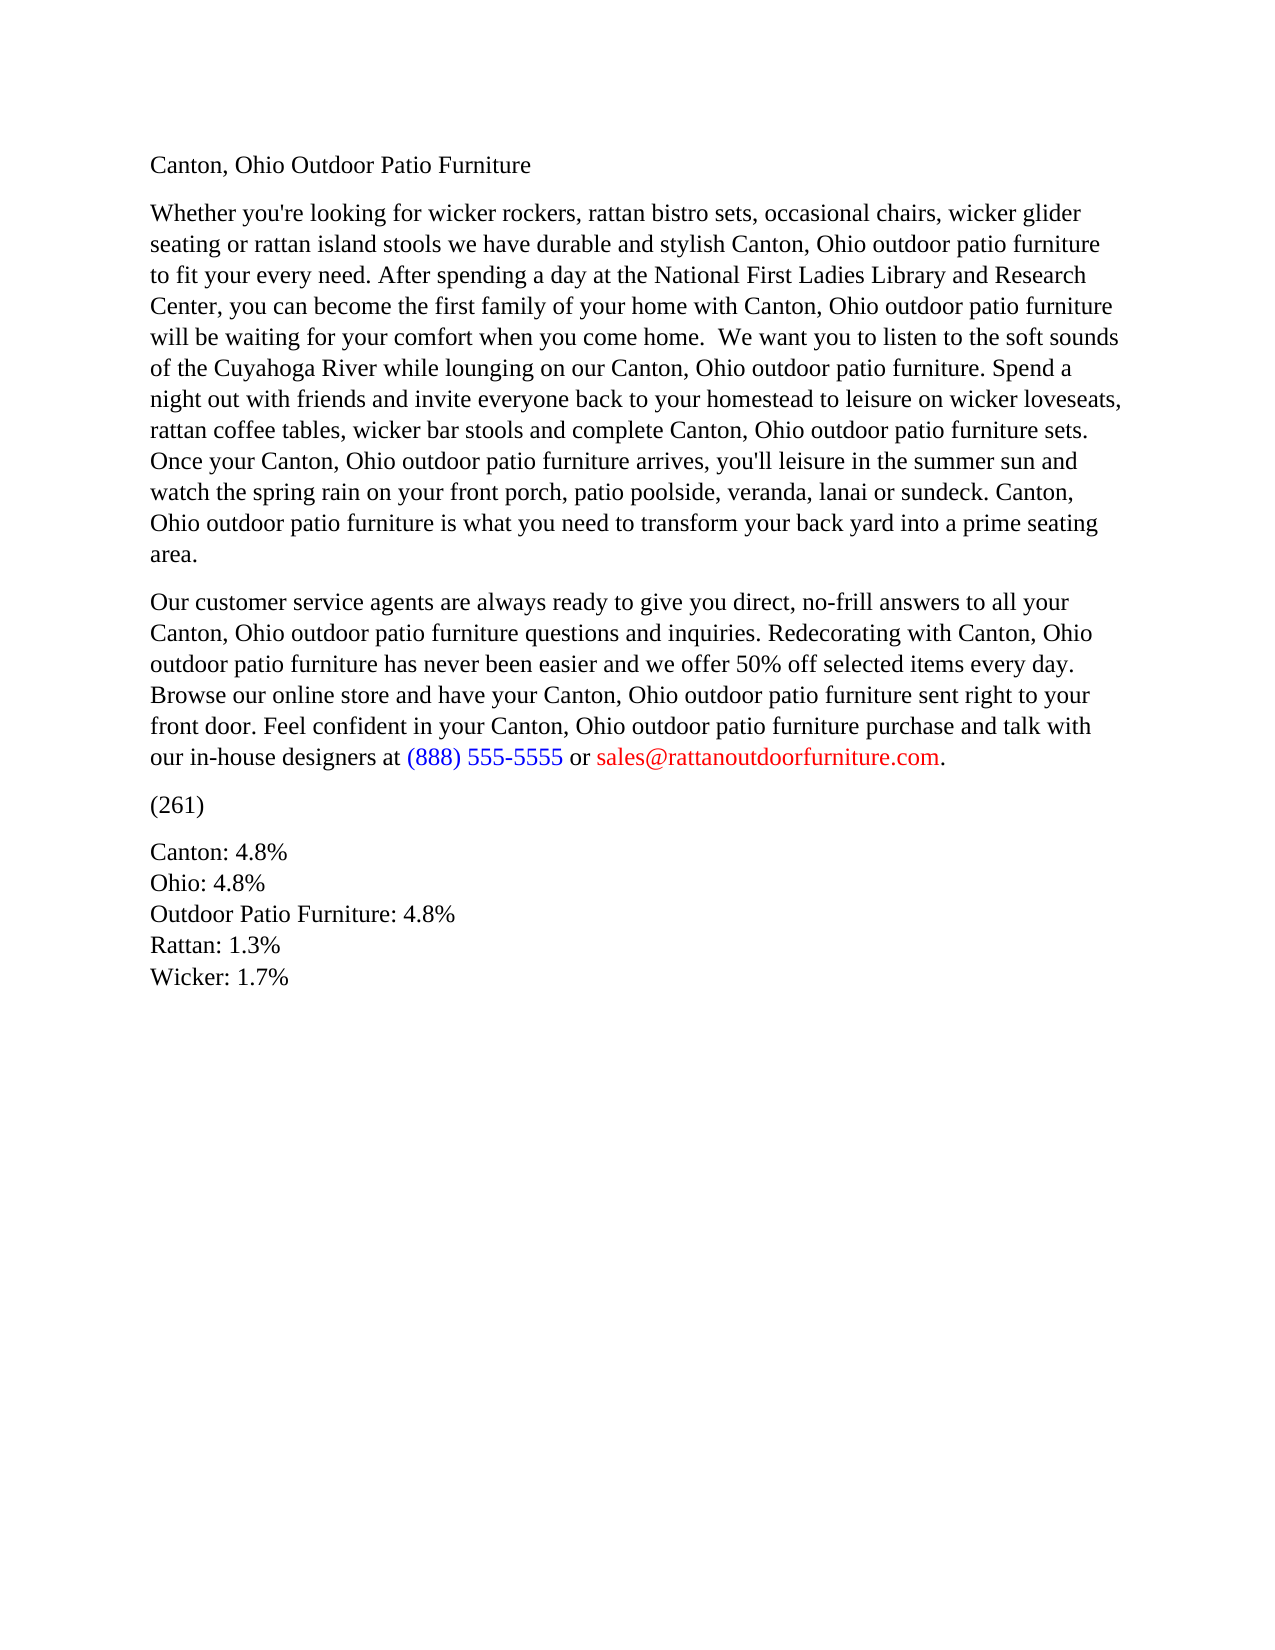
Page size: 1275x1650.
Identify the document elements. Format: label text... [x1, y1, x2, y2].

text Whether you're looking for wicker rockers, rattan bistro sets, occasional chairs, wicker glider seating or rattan island stools we have durable and stylish Canton, Ohio outdoor patio furniture to fit your every need. After spending a day at the National First Ladies Library and Research Center, you can become the first family of your home with Canton, Ohio outdoor patio furniture will be waiting for your comfort when you come home. We want you to listen to the soft sounds of the Cuyahoga River while lounging on our Canton, Ohio outdoor patio furniture. Spend a night out with friends and invite everyone back to your homestead to leisure on wicker loveseats, rattan coffee tables, wicker bar stools and complete Canton, Ohio outdoor patio furniture sets. Once your Canton, Ohio outdoor patio furniture arrives, you'll leisure in the summer sun and watch the spring rain on your front porch, patio poolside, veranda, lanai or sundeck. Canton, Ohio outdoor patio furniture is what you need to transform your back yard into a prime seating area. [150, 198, 1125, 568]
text (261) [150, 790, 1125, 818]
text Our customer service agents are always ready to give you direct, no-frill answers to all your Canton, Ohio outdoor patio furniture questions and inquiries. Redecorating with Canton, Ohio outdoor patio furniture has never been easier and we offer 50% off selected items every day. Browse our online store and have your Canton, Ohio outdoor patio furniture sent right to your front door. Feel confident in your Canton, Ohio outdoor patio furniture purchase and talk with our in-house designers at (888) 555-5555 or sales@rattanoutdoorfurniture.com. [150, 587, 1125, 771]
text Canton: 4.8% Ohio: 4.8% Outdoor Patio Furniture: 4.8% Rattan: 1.3% Wicker: 1.7% [150, 837, 1125, 990]
text Canton, Ohio Outdoor Patio Furniture [150, 150, 1125, 179]
